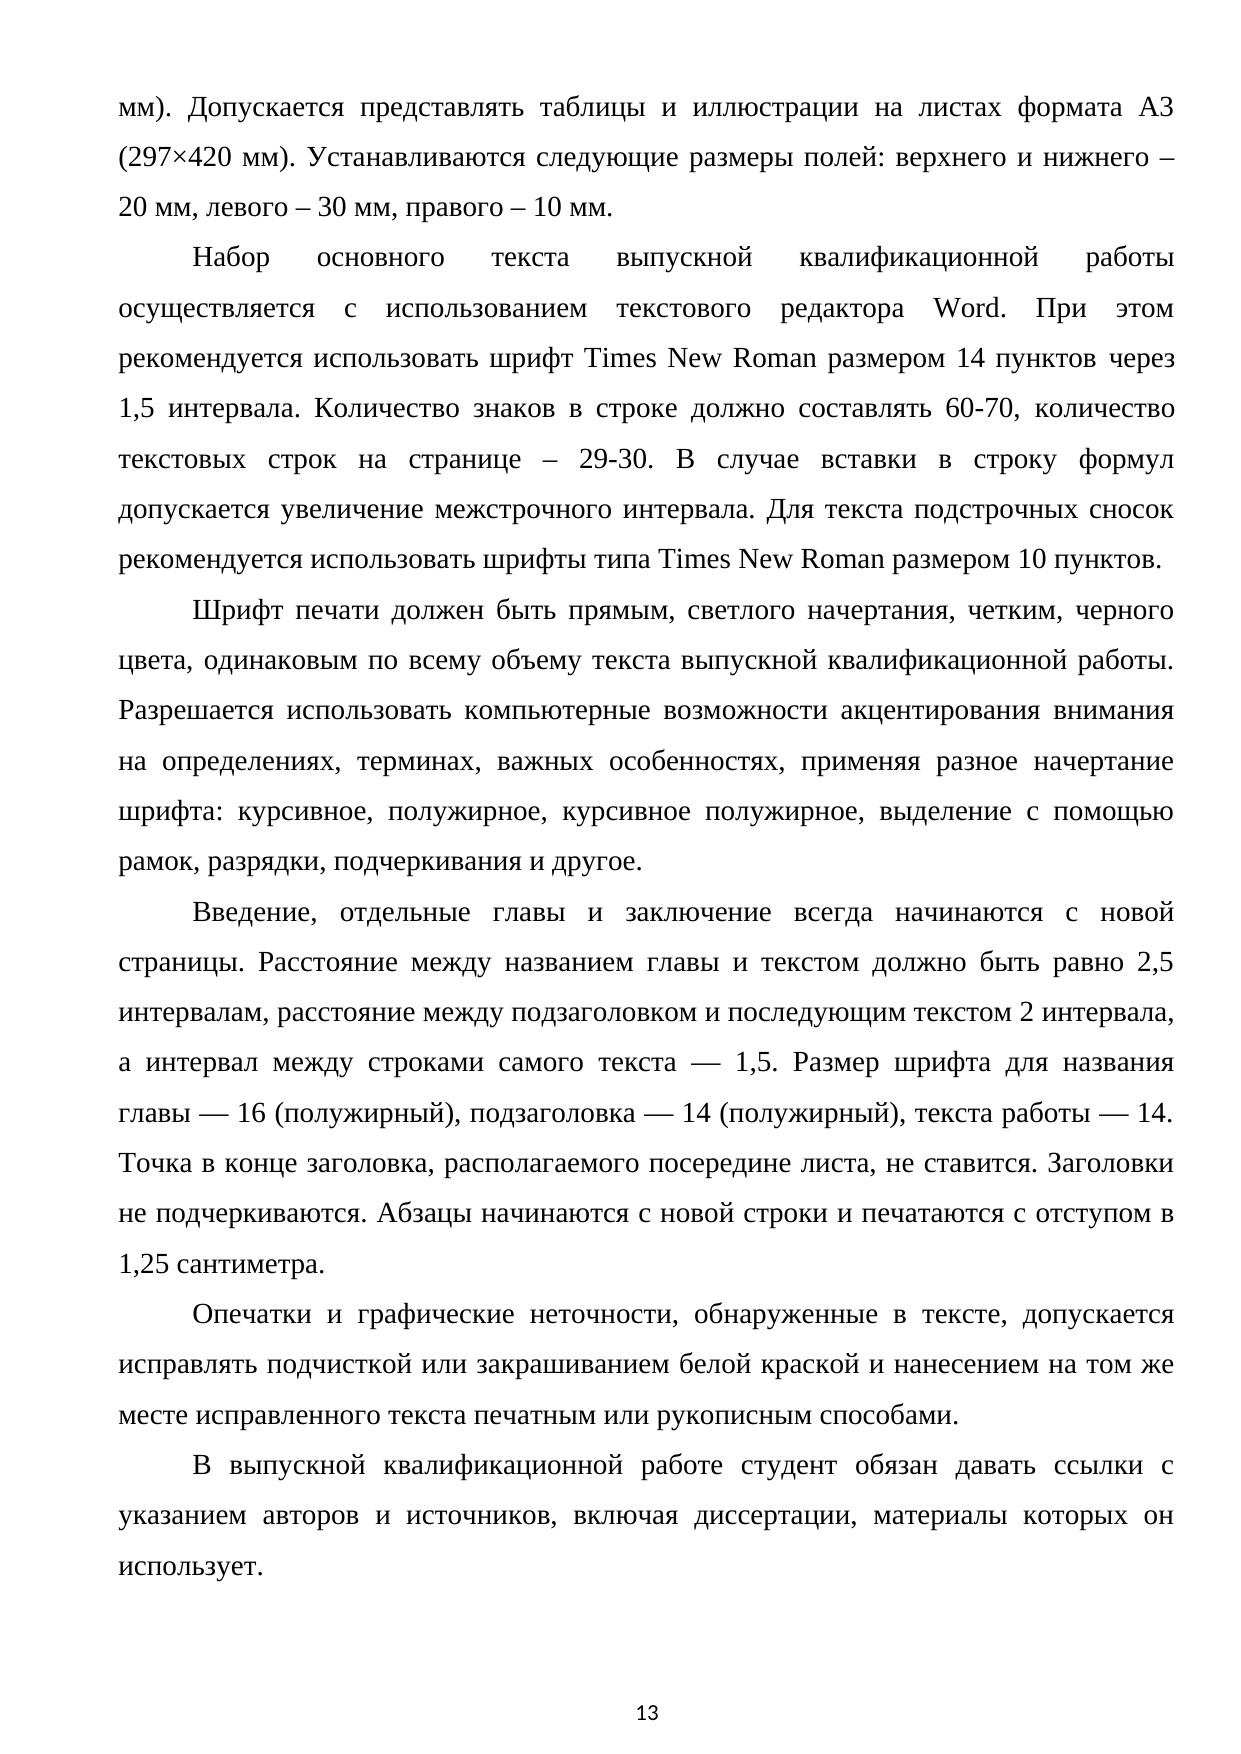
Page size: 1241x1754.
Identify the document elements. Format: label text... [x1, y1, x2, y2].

text Шрифт печати должен быть прямым, светлого начертания, четким, черного цвета, одинаковым по всему объему текста выпускной квалификационной работы. Разрешается использовать компьютерные возможности акцентирования внимания на определениях, терминах, важных особенностях, применяя разное начертание шрифта: курсивное, полужирное, курсивное полужирное, выделение с помощью рамок, разрядки, подчеркивания и другое. [118, 592, 1175, 877]
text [118, 89, 1175, 223]
text Опечатки и графические неточности, обнаруженные в тексте, допускается исправлять подчисткой или закрашиванием белой краской и нанесением на том же месте исправленного текста печатным или рукописным способами. [118, 1296, 1175, 1430]
text Набор основного текста выпускной квалификационной работы осуществляется с использованием текстового редактора Word. При этом рекомендуется использовать шрифт Times New Roman размером 14 пунктов через 1,5 интервала. Количество знаков в строке должно составлять 60-70, количество текстовых строк на странице – 29-30. В случае вставки в строку формул допускается увеличение межстрочного интервала. Для текста подстрочных сносок рекомендуется использовать шрифты типа Times New Roman размером 10 пунктов. [118, 239, 1175, 575]
text В выпускной квалификационной работе студент обязан давать ссылки с указанием авторов и источников, включая диссертации, материалы которых он использует. [118, 1447, 1175, 1581]
text Введение, отдельные главы и заключение всегда начинаются с новой страницы. Расстояние между названием главы и текстом должно быть равно 2,5 интервалам, расстояние между подзаголовком и последующим текстом 2 интервала, а интервал между строками самого текста — 1,5. Размер шрифта для названия главы — 16 (полужирный), подзаголовка — 14 (полужирный), текста работы — 14. Точка в конце заголовка, располагаемого посередине листа, не ставится. Заголовки не подчеркиваются. Абзацы начинаются с новой строки и печатаются с отступом в 1,25 сантиметра. [118, 894, 1175, 1279]
